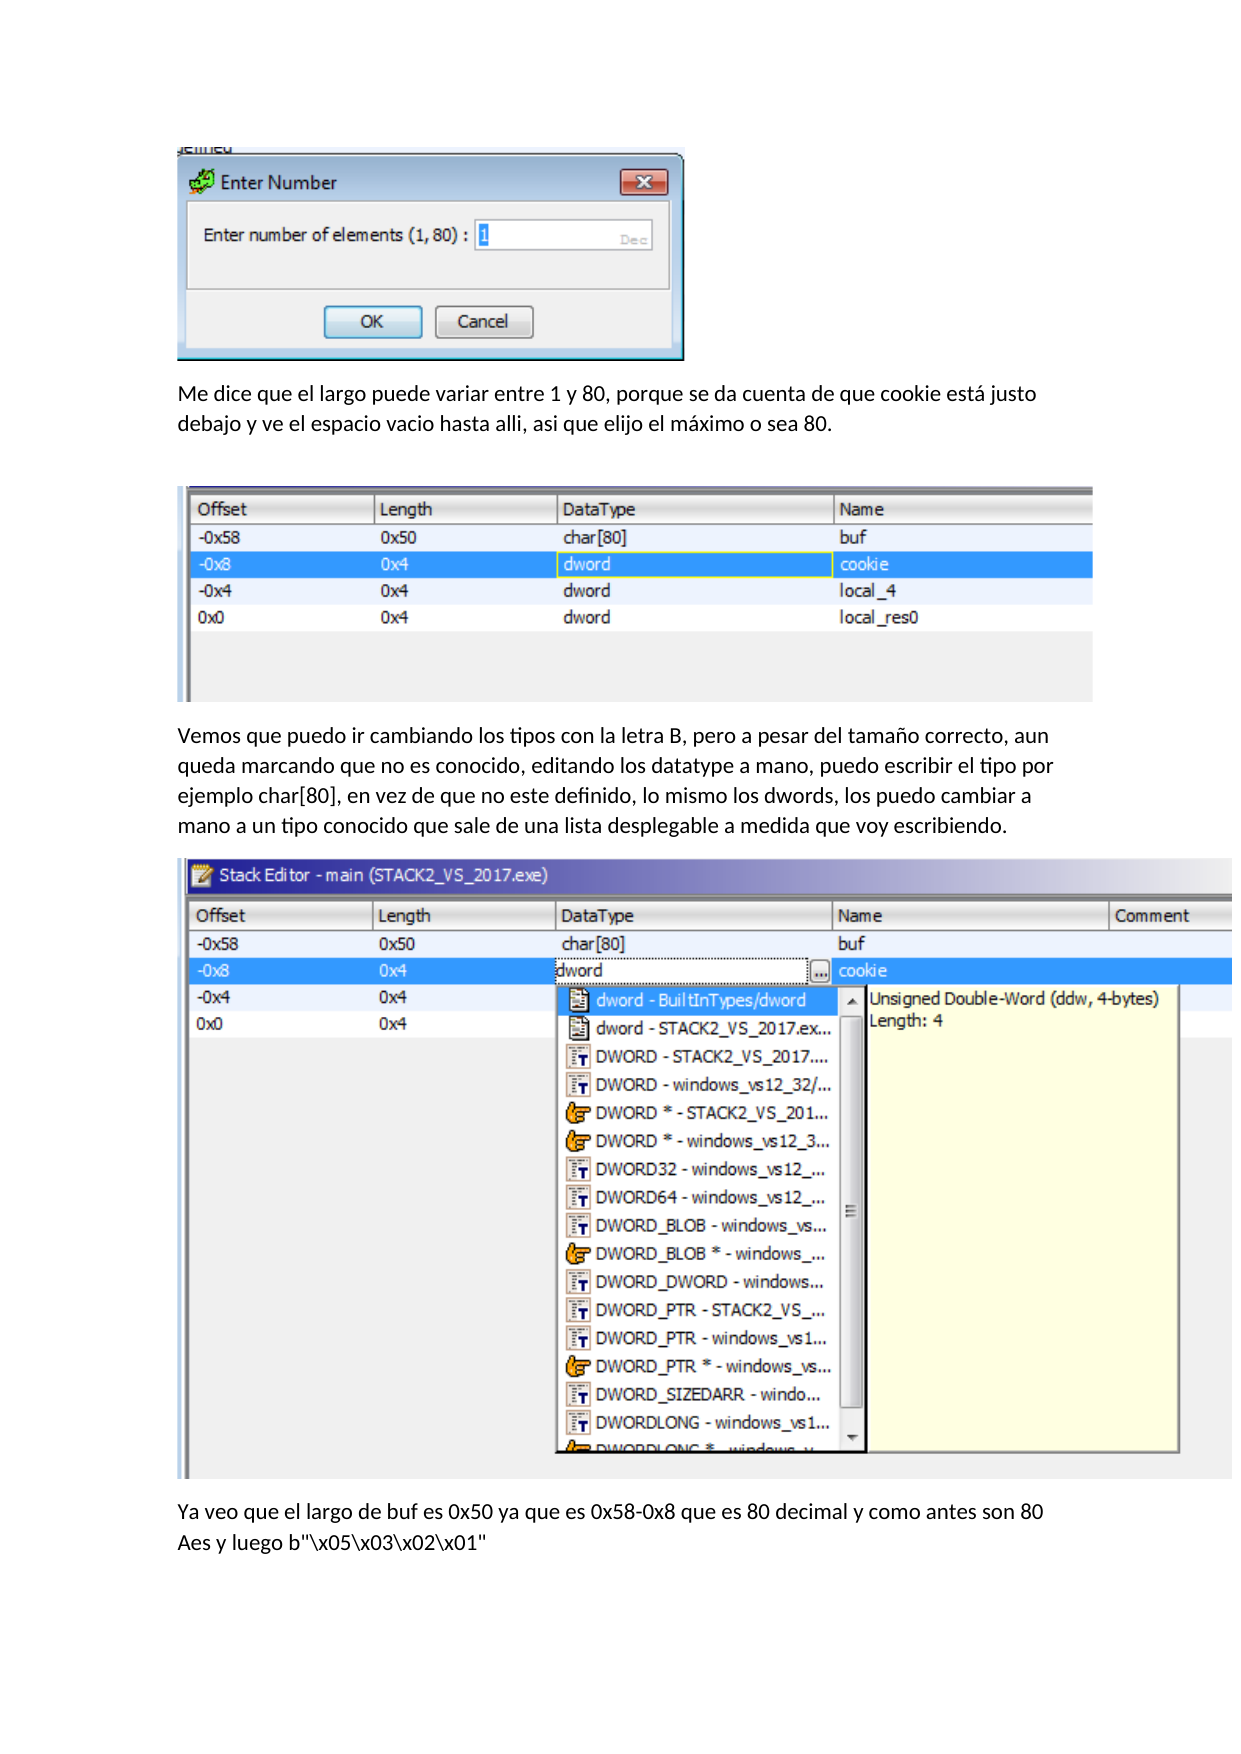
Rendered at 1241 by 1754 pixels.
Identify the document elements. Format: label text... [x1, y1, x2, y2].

text Ya veo que el largo de buf es 0x50 ya que es 0x58-0x8 que es 80 decimal y como antes son 80 Aes y luego b"\x05\x03\x02\x01" [177, 1497, 1063, 1556]
text Me dice que el largo puede variar entre 1 y 80, porque se da cuenta de que cookie está justo debajo y ve el espacio vacio hasta alli, asi que elijo el máximo o sea 80. [177, 379, 1063, 437]
picture [177, 147, 685, 361]
picture [177, 486, 1093, 702]
text Vemos que puedo ir cambiando los tipos con la letra B, pero a pesar del tamaño correcto, aun queda marcando que no es conocido, editando los datatype a mano, puedo escribir el tipo por ejemplo char[80], en vez de que no este definido, lo mismo los dwords, los puedo cambiar a mano a un tipo conocido que sale de una lista desplegable a medida que voy escribiendo. [177, 721, 1063, 839]
picture [177, 858, 1232, 1479]
